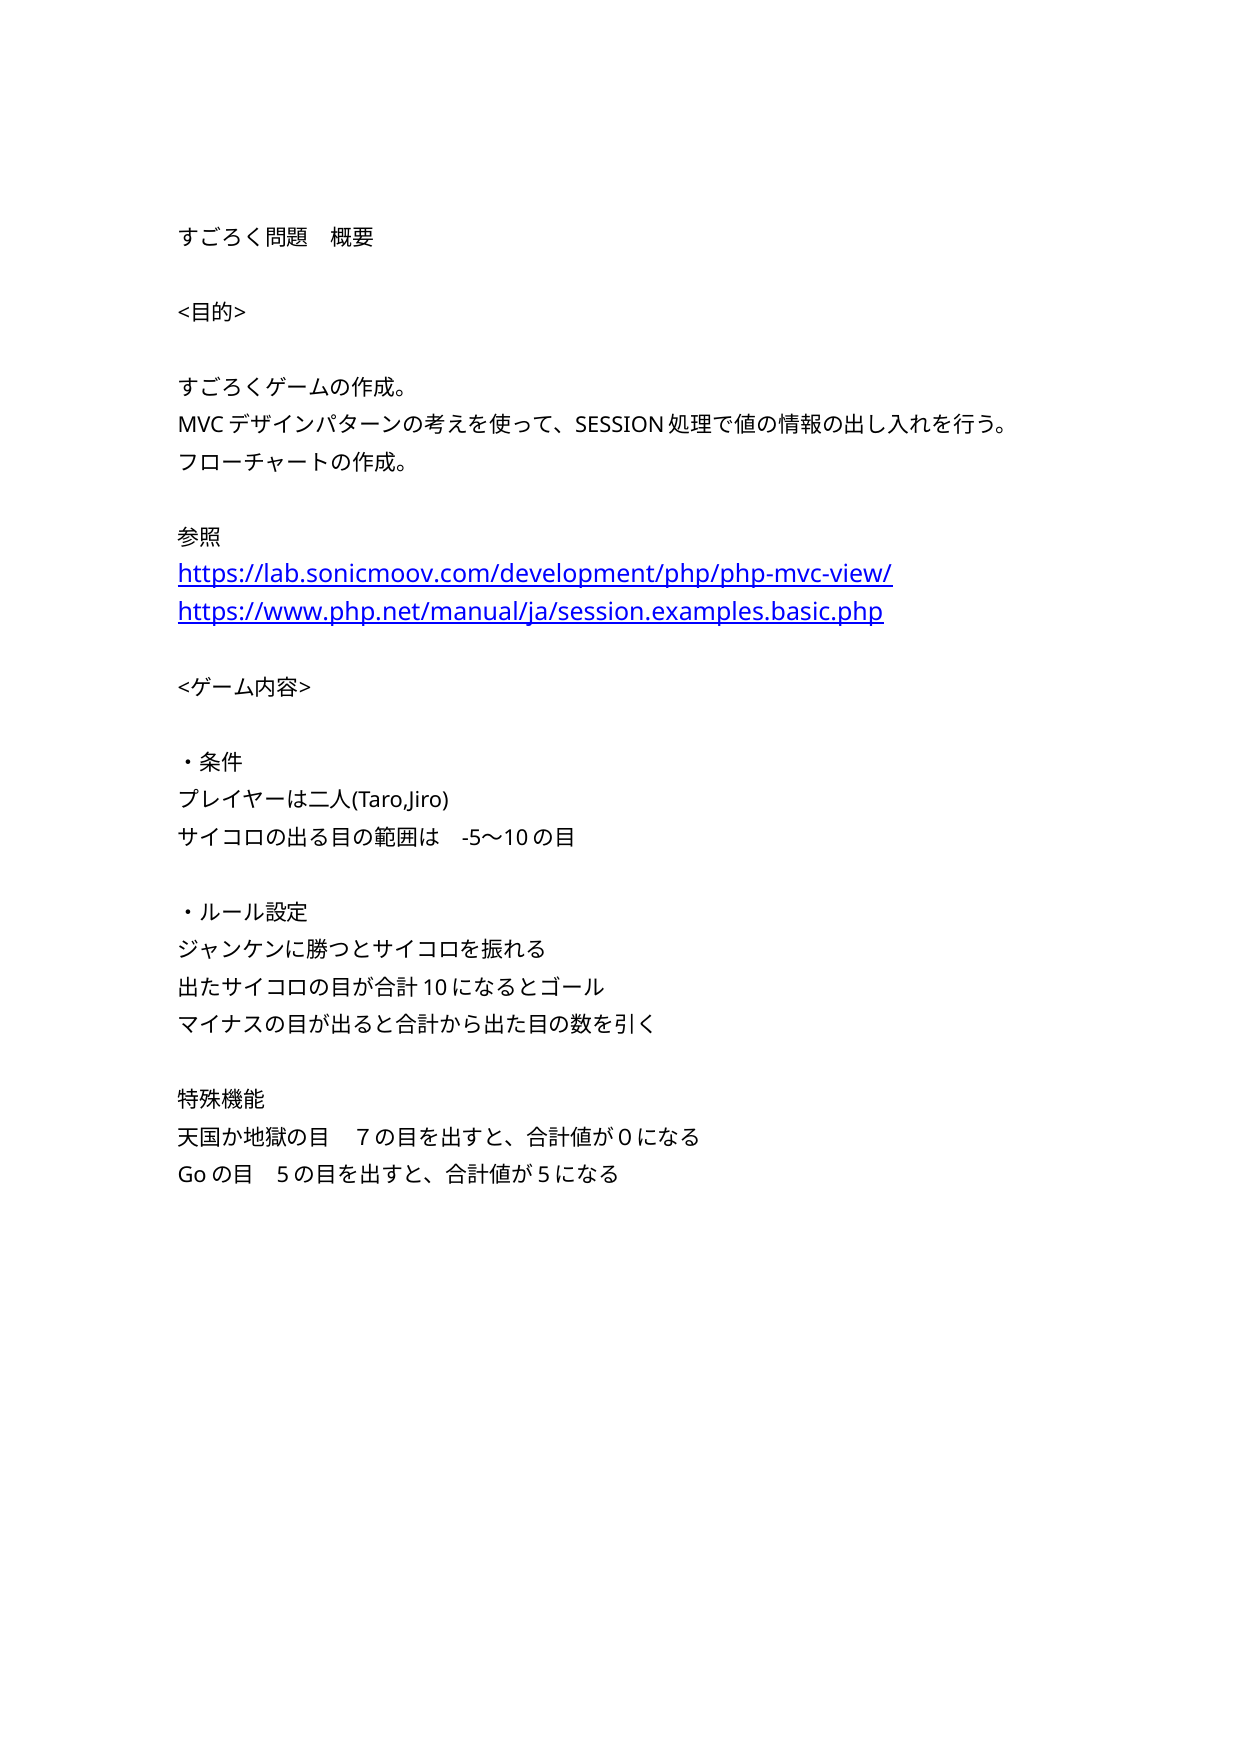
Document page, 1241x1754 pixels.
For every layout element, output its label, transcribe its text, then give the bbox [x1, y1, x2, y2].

text マイナスの目が出ると合計から出た目の数を引く [177, 1004, 1063, 1042]
text フローチャートの作成。 [177, 442, 1063, 479]
text サイコロの出る目の範囲は -5〜10の目 [177, 817, 1063, 854]
text 特殊機能 [177, 1079, 1063, 1117]
text 出たサイコロの目が合計10になるとゴール [177, 967, 1063, 1004]
text ジャンケンに勝つとサイコロを振れる [177, 929, 1063, 967]
text https://lab.sonicmoov.com/development/php/php-mvc-view/ [177, 554, 1063, 592]
text ・ルール設定 [177, 892, 1063, 929]
text https://www.php.net/manual/ja/session.examples.basic.php [177, 592, 1063, 629]
text 参照 [177, 517, 1063, 554]
text すごろく問題 概要 [177, 217, 1063, 254]
text <ゲーム内容> [177, 667, 1063, 704]
text プレイヤーは二人(Taro,Jiro) [177, 779, 1063, 817]
text 天国か地獄の目 ７の目を出すと、合計値が０になる [177, 1117, 1063, 1154]
text ・条件 [177, 742, 1063, 779]
text MVCデザインパターンの考えを使って、SESSION処理で値の情報の出し入れを行う。 [177, 404, 1063, 442]
text <目的> [177, 292, 1063, 329]
text Goの目 5の目を出すと、合計値が5になる [177, 1154, 1063, 1192]
text すごろくゲームの作成。 [177, 367, 1063, 404]
